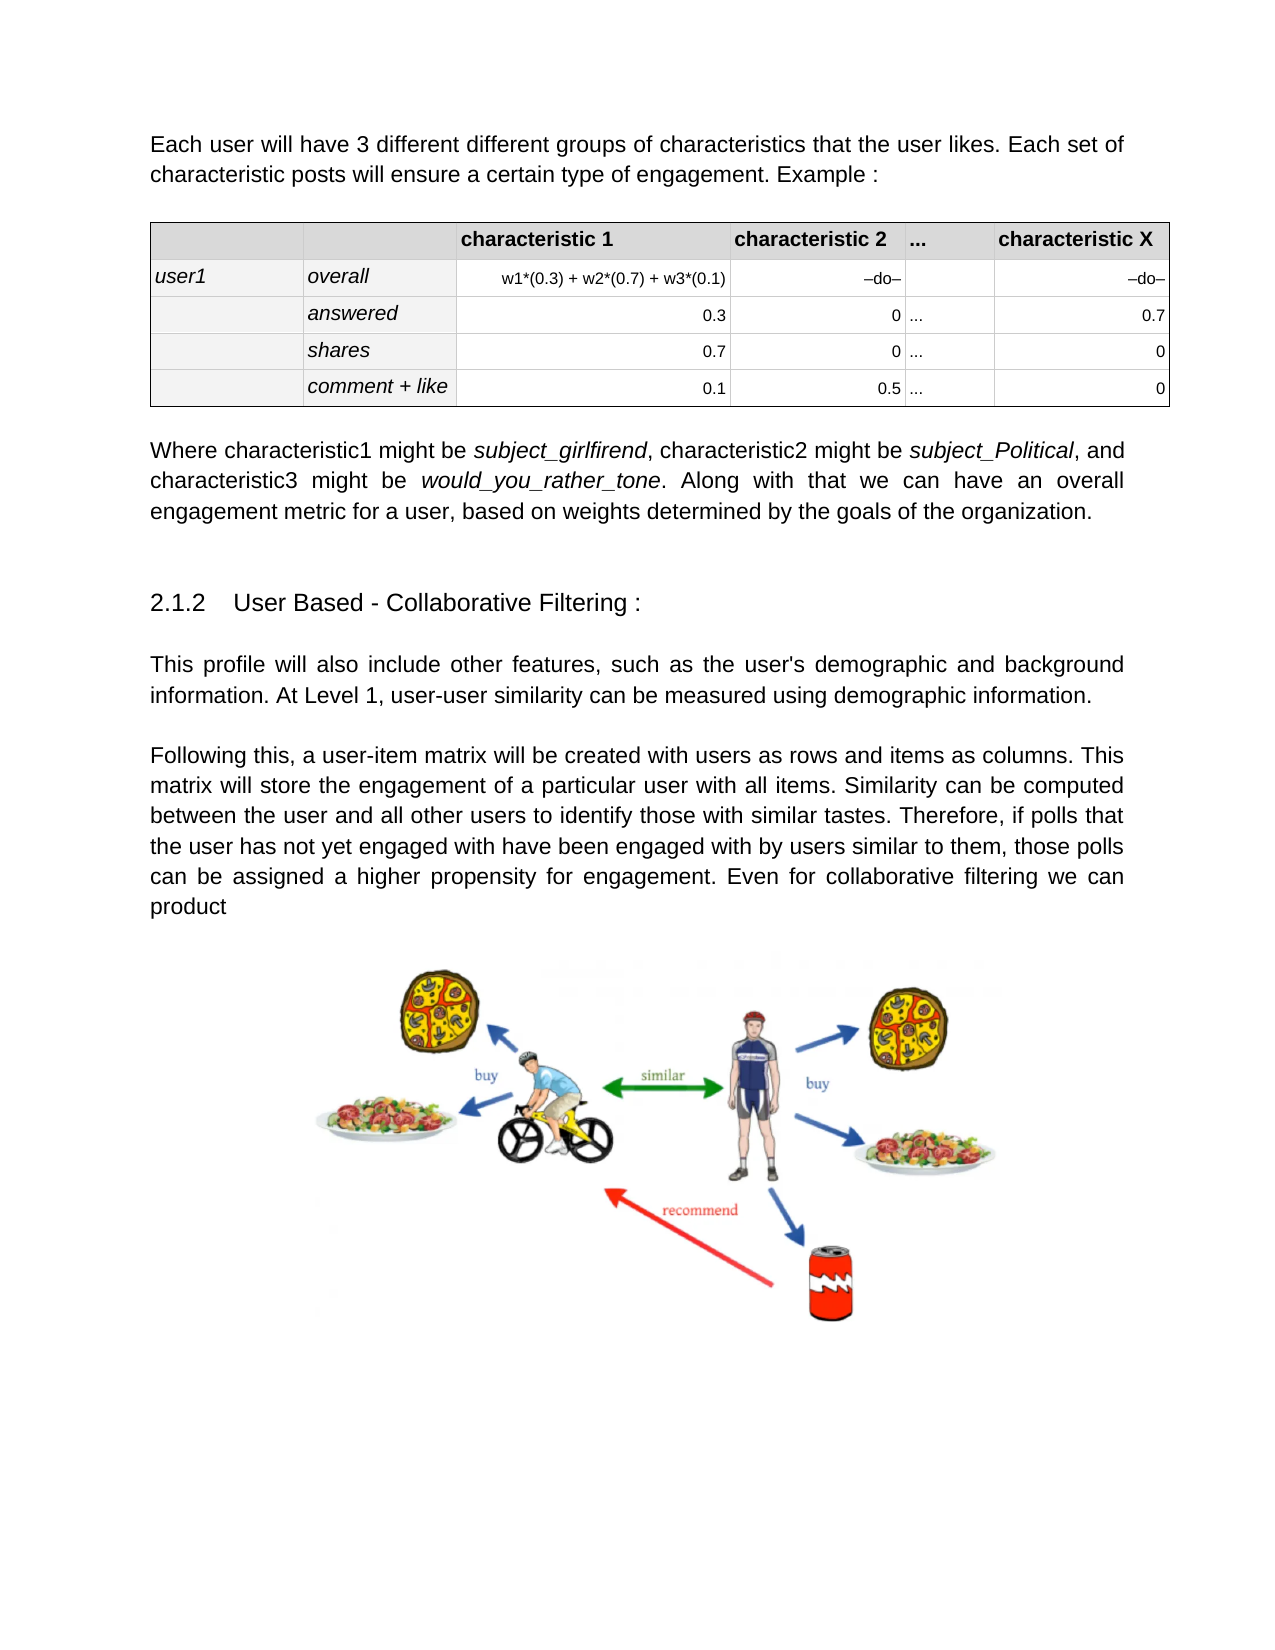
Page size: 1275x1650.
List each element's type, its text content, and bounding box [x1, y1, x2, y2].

table_header [151, 223, 303, 259]
table_cell 0 [995, 334, 1169, 369]
text Each user will have 3 different different groups of characteristics that the user likes. Each set of characteristic posts will ensure a certain type of engagement. Example : [150, 131, 1125, 188]
table_cell 0 [731, 297, 905, 332]
table_header characteristic 1 [457, 223, 730, 259]
subtitle 2.1.2 User Based - Collaborative Filtering : [150, 588, 1125, 617]
table_cell 0.7 [995, 297, 1169, 332]
table_header characteristic X [995, 223, 1169, 259]
table_cell comment + like [304, 370, 456, 406]
table_header characteristic 2 [731, 223, 905, 259]
table_cell –do– [731, 260, 905, 296]
text Where characteristic1 might be subject_girlfirend, characteristic2 might be subject_Political, and characteristic3 might be would_you_rather_tone. Along with that we can have an overall engagement metric for a user, based on weights determined by the goals of the organization. [150, 437, 1125, 524]
text Following this, a user-item matrix will be created with users as rows and items as columns. This matrix will store the engagement of a particular user with all items. Similarity can be computed between the user and all other users to identify those with similar tastes. Therefore, if polls that the user has not yet engaged with have been engaged with by users similar to them, those polls can be assigned a higher propensity for engagement. Even for collaborative filtering we can product [150, 742, 1125, 919]
table_cell 0.5 [731, 370, 905, 406]
picture [255, 923, 1020, 1322]
table_cell ... [906, 334, 994, 369]
table_header ... [906, 223, 994, 259]
table_cell user1 [151, 260, 303, 296]
table_cell shares [304, 334, 456, 369]
table_cell [906, 260, 994, 296]
table_cell 0 [995, 370, 1169, 406]
table_cell –do– [995, 260, 1169, 296]
text This profile will also include other features, such as the user's demographic and background information. At Level 1, user-user similarity can be measured using demographic information. [150, 651, 1125, 708]
table_cell ... [906, 370, 994, 406]
table_header [304, 223, 456, 259]
table_cell 0.7 [457, 334, 730, 369]
table_cell [151, 297, 303, 332]
table_cell w1*(0.3) + w2*(0.7) + w3*(0.1) [457, 260, 730, 296]
table_cell 0 [731, 334, 905, 369]
table_cell answered [304, 297, 456, 332]
table_cell 0.3 [457, 297, 730, 332]
table_cell [151, 370, 303, 406]
table_cell 0.1 [457, 370, 730, 406]
table_cell overall [304, 260, 456, 296]
table_cell ... [906, 297, 994, 332]
table_cell [151, 334, 303, 369]
